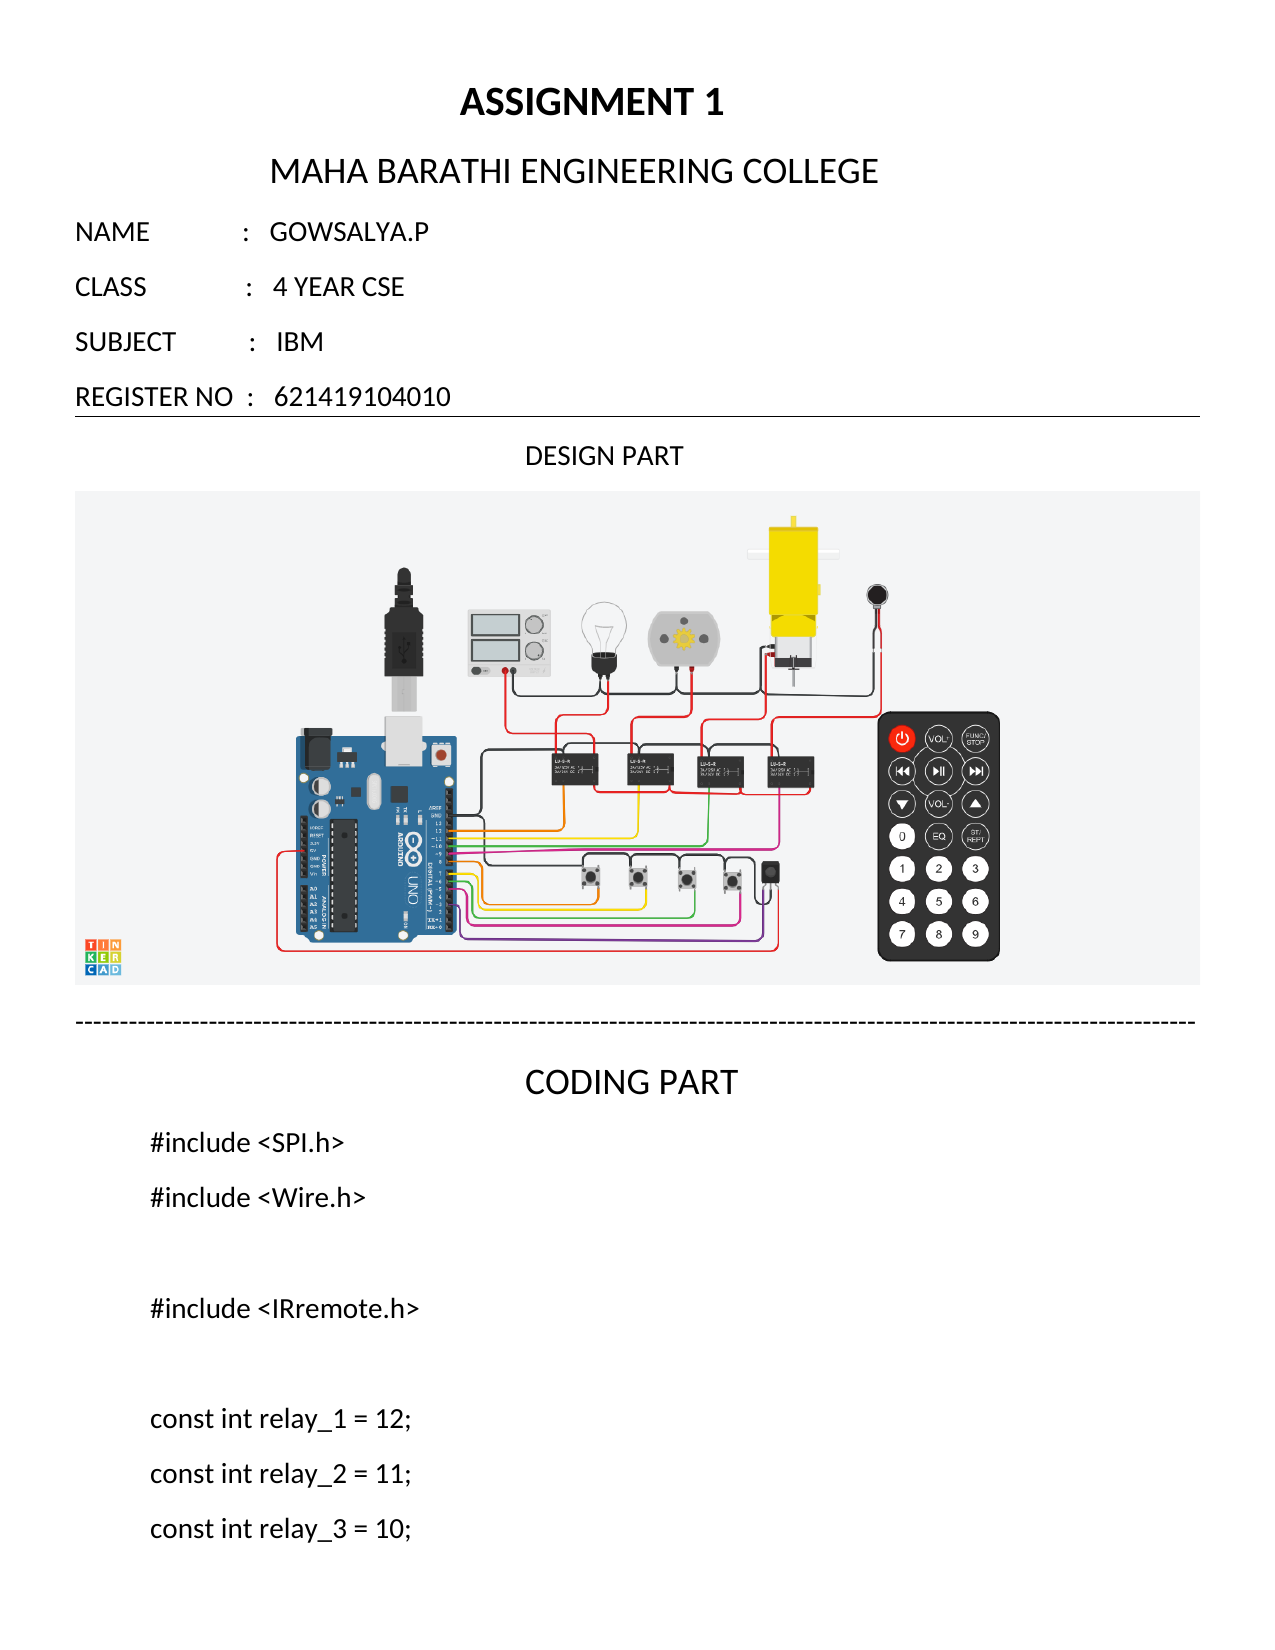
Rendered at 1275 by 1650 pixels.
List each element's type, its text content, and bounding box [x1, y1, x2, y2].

text const int relay_3 = 10; [75, 1510, 1200, 1546]
text const int relay_1 = 12; [75, 1400, 1200, 1436]
text const int relay_2 = 11; [75, 1455, 1200, 1491]
text SUBJECT : IBM [75, 323, 1200, 358]
text DESIGN PART [75, 437, 1200, 472]
text CLASS : 4 YEAR CSE [75, 268, 1200, 303]
text CODING PART [450, 1058, 1200, 1104]
text ------------------------------------------------------------------------------------------------------------------------------ [75, 1003, 1200, 1039]
picture [75, 491, 1200, 985]
text MAHA BARATHI ENGINEERING COLLEGE [75, 147, 1200, 192]
text #include <SPI.h> [75, 1124, 1200, 1160]
text NAME : GOWSALYA.P [75, 213, 1200, 248]
text #include <IRremote.h> [75, 1290, 1200, 1325]
text REGISTER NO : 621419104010 [75, 378, 1200, 416]
text ASSIGNMENT 1 [75, 75, 1200, 126]
text #include <Wire.h> [75, 1179, 1200, 1215]
